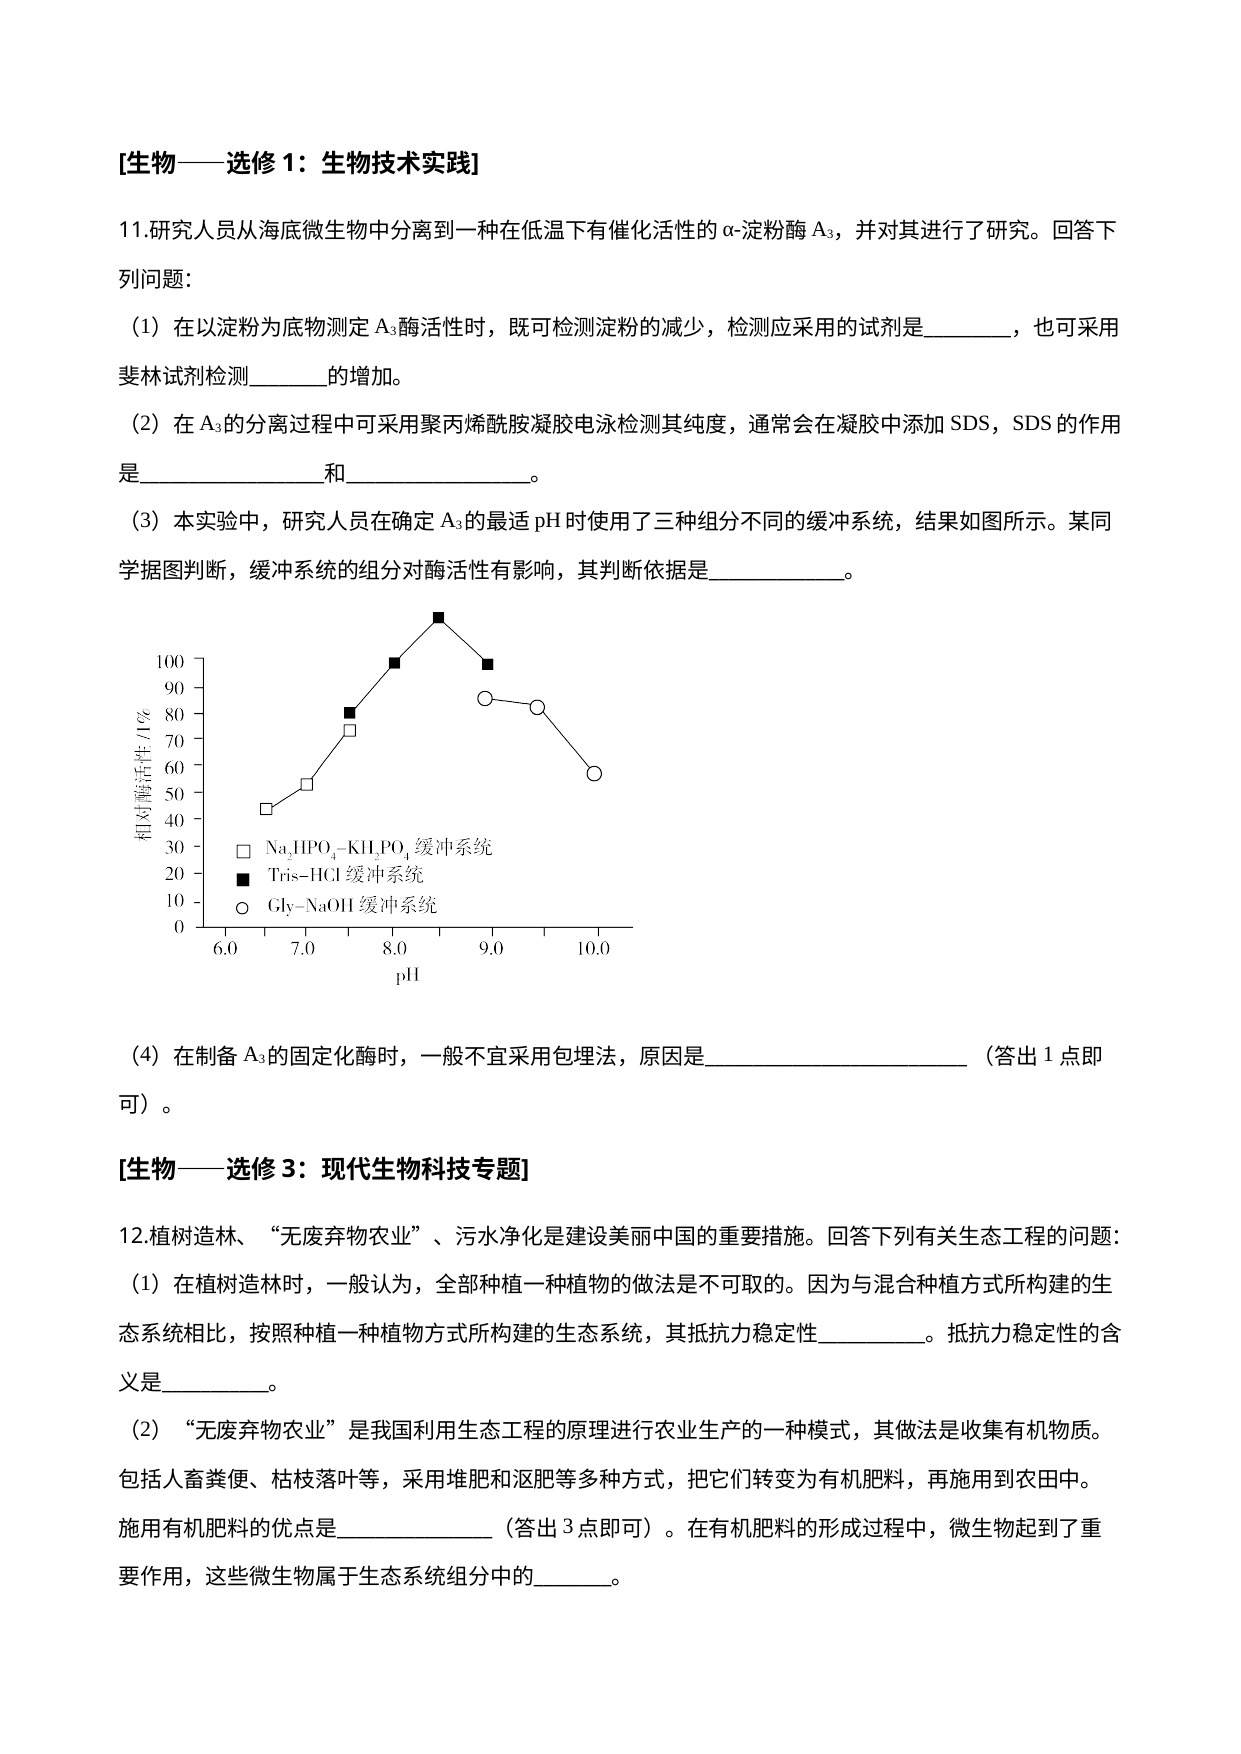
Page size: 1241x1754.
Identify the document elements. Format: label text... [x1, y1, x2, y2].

text [生物——选修1：生物技术实践] [118, 129, 1122, 194]
text （2）“无废弃物农业”是我国利用生态工程的原理进行农业生产的一种模式，其做法是收集有机物质。包括人畜粪便、枯枝落叶等，采用堆肥和沤肥等多种方式，把它们转变为有机肥料，再施用到农田中。施用有机肥料的优点是________________（答出3点即可）。在有机肥料的形成过程中，微生物起到了重要作用，这些微生物属于生态系统组分中的________。 [118, 1413, 1122, 1591]
text （1）在以淀粉为底物测定A3酶活性时，既可检测淀粉的减少，检测应采用的试剂是_________，也可采用斐林试剂检测________的增加。 [118, 310, 1122, 391]
text （3）本实验中，研究人员在确定A3的最适pH时使用了三种组分不同的缓冲系统，结果如图所示。某同学据图判断，缓冲系统的组分对酶活性有影响，其判断依据是______________。 [118, 504, 1122, 585]
text 12.植树造林、“无废弃物农业”、污水净化是建设美丽中国的重要措施。回答下列有关生态工程的问题： [118, 1218, 1122, 1251]
text （1）在植树造林时，一般认为，全部种植一种植物的做法是不可取的。因为与混合种植方式所构建的生态系统相比，按照种植一种植物方式所构建的生态系统，其抵抗力稳定性___________。抵抗力稳定性的含义是___________。 [118, 1267, 1122, 1397]
text （2）在A3的分离过程中可采用聚丙烯酰胺凝胶电泳检测其纯度，通常会在凝胶中添加SDS，SDS的作用是___________________和___________________。 [118, 407, 1122, 488]
picture [118, 601, 650, 998]
text 11.研究人员从海底微生物中分离到一种在低温下有催化活性的α-淀粉酶A3，并对其进行了研究。回答下列问题： [118, 213, 1122, 294]
text [生物——选修3：现代生物科技专题] [118, 1135, 1122, 1200]
text （4）在制备A3的固定化酶时，一般不宜采用包埋法，原因是___________________________ （答出1 点即可）。 [118, 1038, 1122, 1119]
